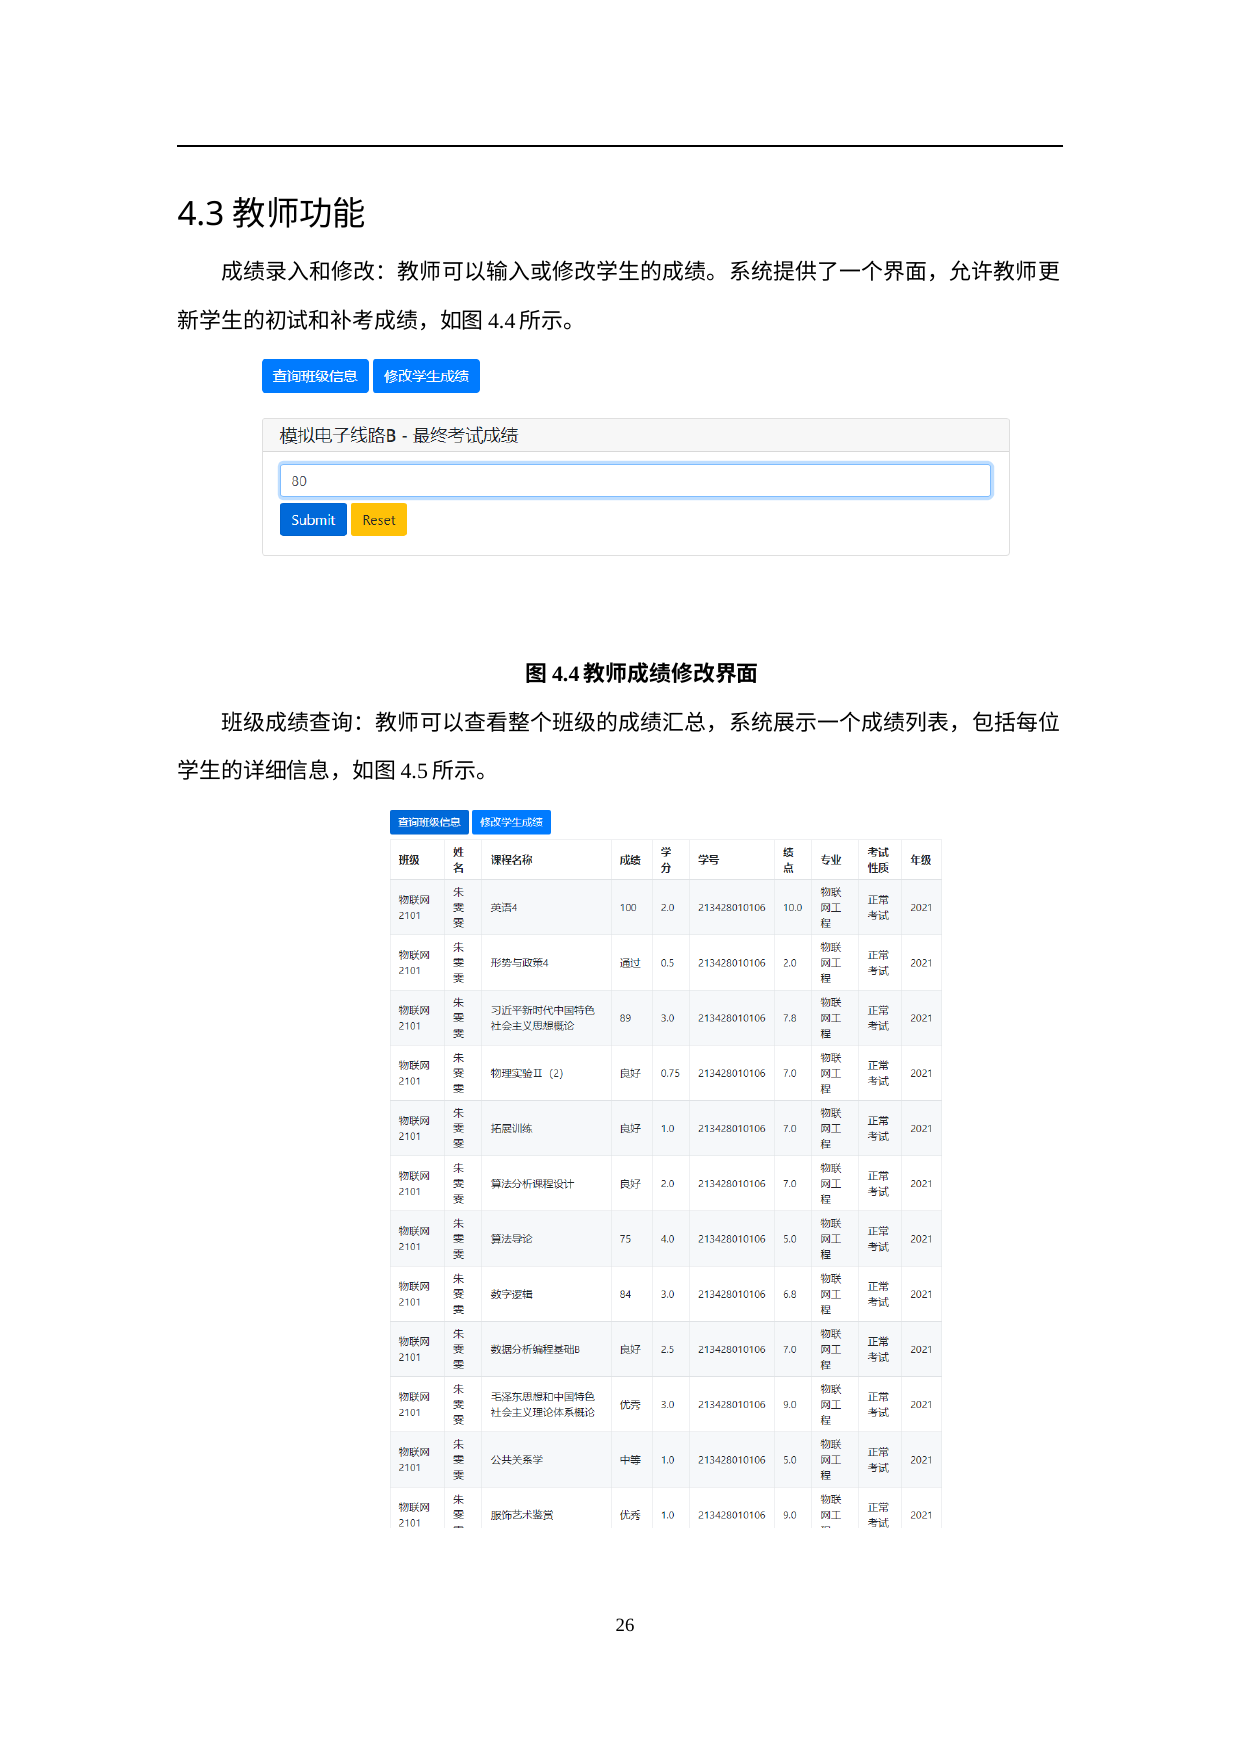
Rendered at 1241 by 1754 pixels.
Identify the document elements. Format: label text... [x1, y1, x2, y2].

text 成绩录入和修改：教师可以输入或修改学生的成绩。系统提供了一个界面，允许教师更新学生的初试和补考成绩，如图4.4所示。 [177, 254, 1063, 335]
text 班级成绩查询：教师可以查看整个班级的成绩汇总，系统展示一个成绩列表，包括每位学生的详细信息，如图4.5所示。 [177, 704, 1063, 785]
subtitle 4.3 教师功能 [177, 178, 1063, 243]
text 图4.4教师成绩修改界面 [177, 656, 1063, 688]
picture [220, 350, 1106, 634]
picture [220, 801, 1107, 1528]
